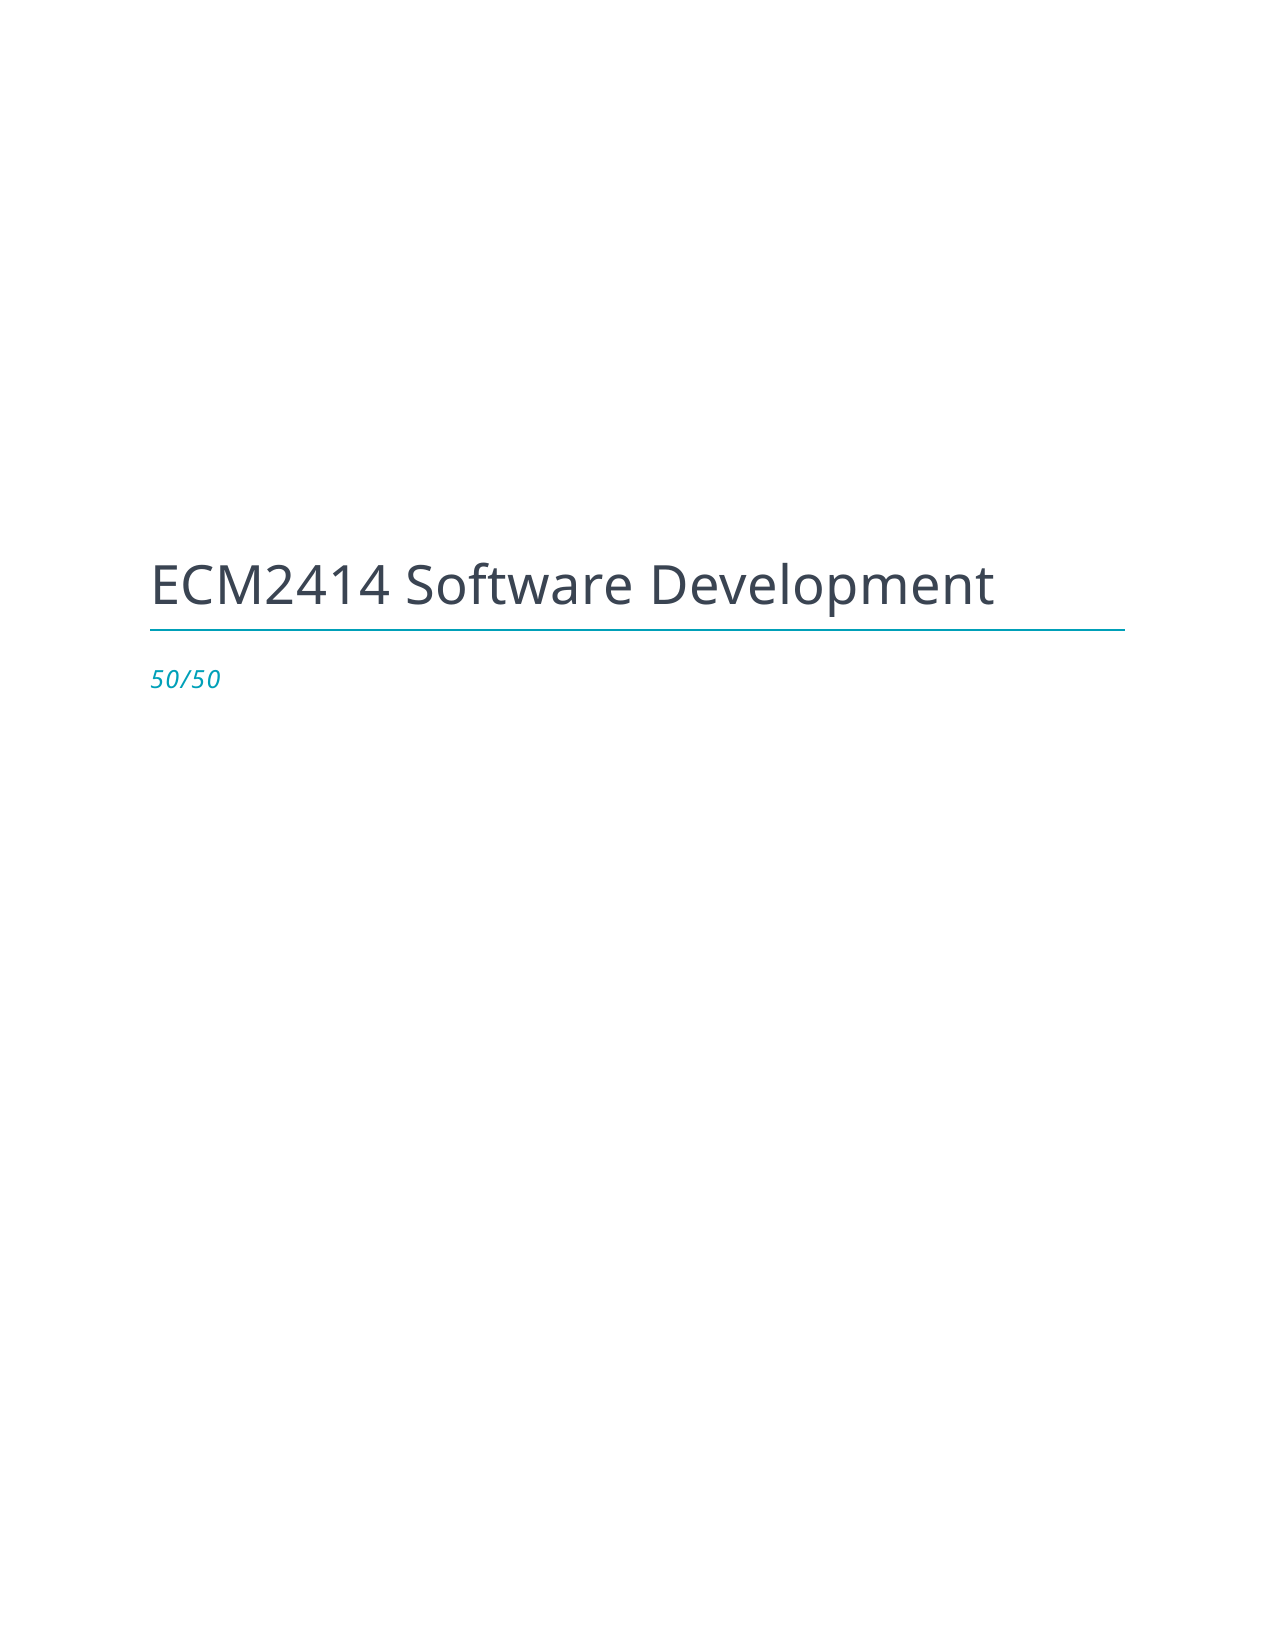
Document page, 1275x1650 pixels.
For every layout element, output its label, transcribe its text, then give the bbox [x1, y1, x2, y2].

title ECM2414 Software Development [150, 547, 1125, 629]
subtitle 50/50 [150, 662, 1125, 696]
